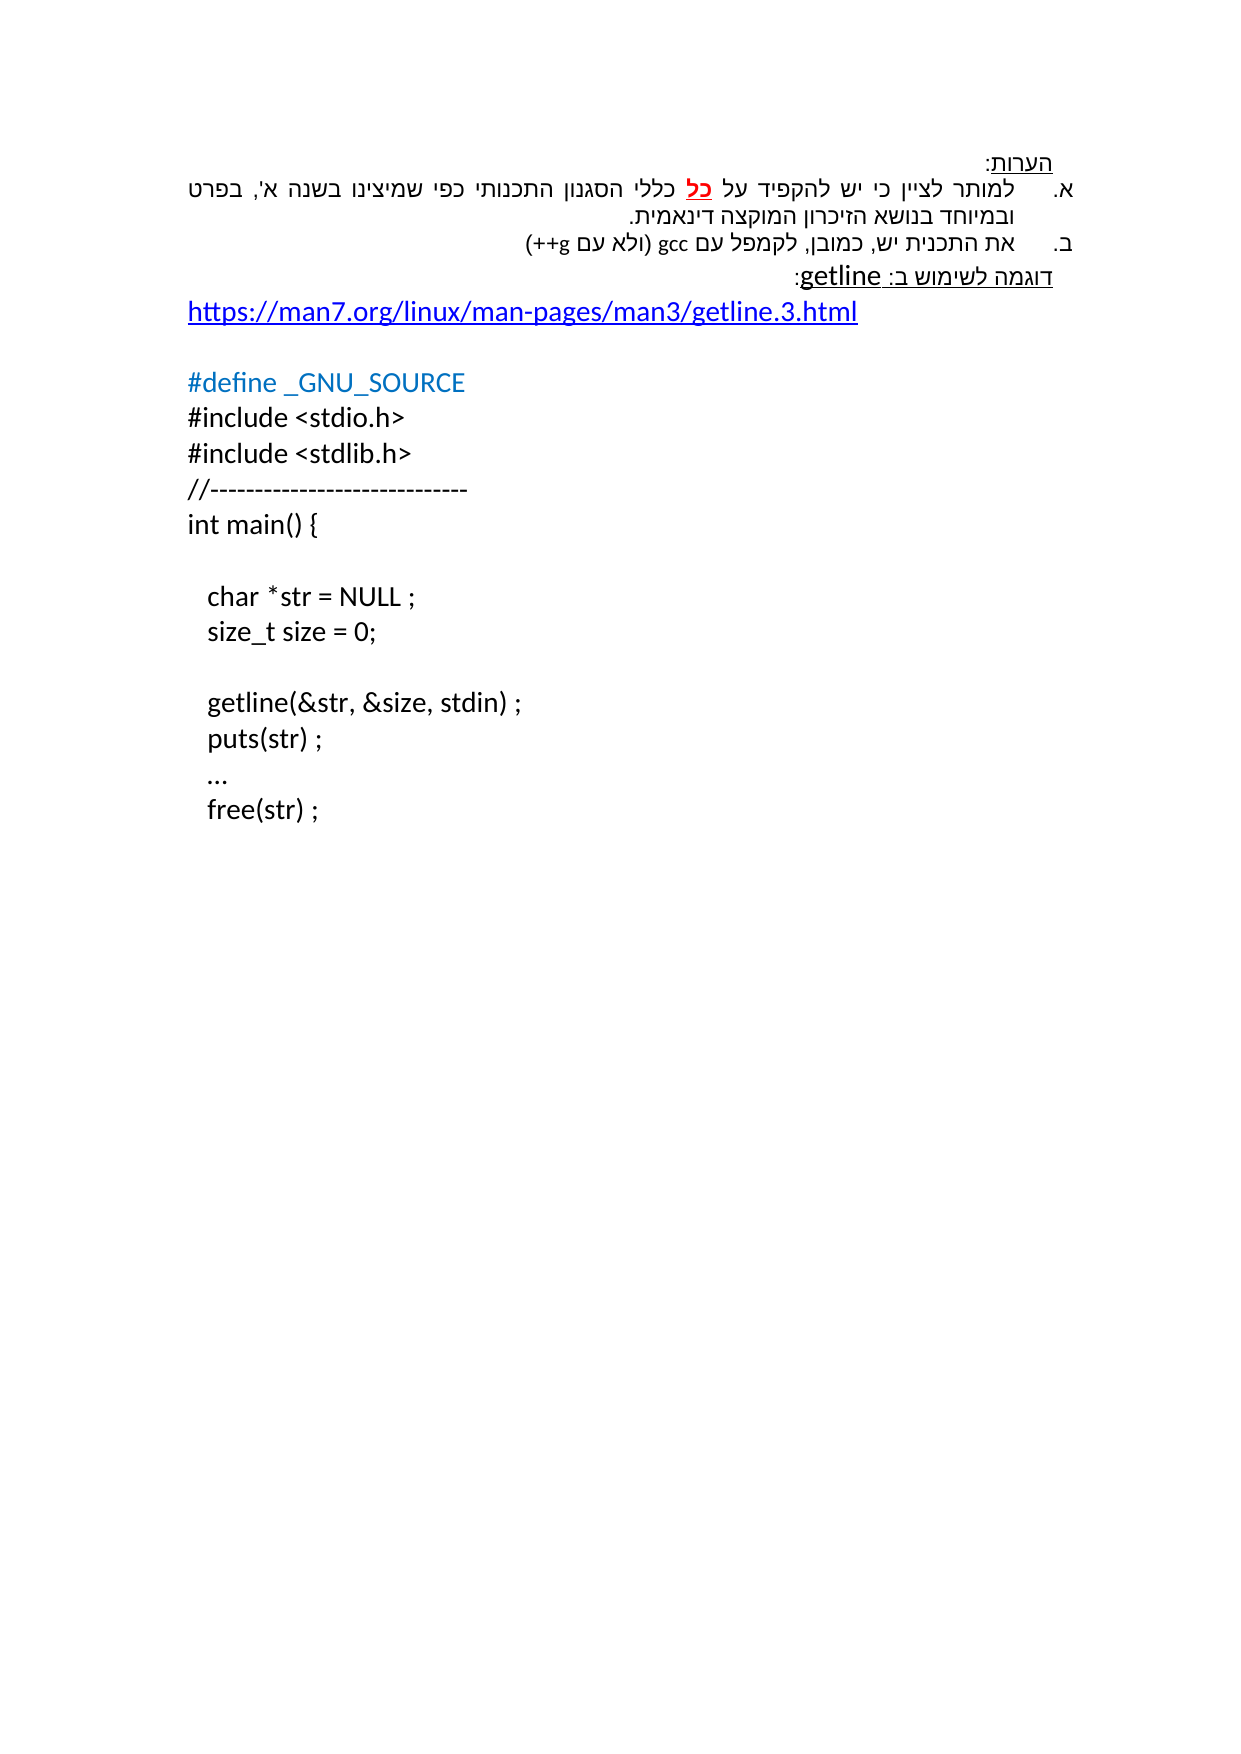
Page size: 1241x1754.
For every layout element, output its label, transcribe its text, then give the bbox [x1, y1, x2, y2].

text #include <stdlib.h> [187, 435, 1053, 471]
text דוגמה לשימוש ב: getline: [187, 257, 1053, 293]
text https://man7.org/linux/man-pages/man3/getline.3.html [187, 293, 1053, 328]
text … [187, 756, 1053, 791]
text free(str) ; [187, 791, 1053, 827]
list את התכנית יש, כמובן, לקמפל עם gcc (ולא עם g++) [187, 229, 1053, 257]
text הערות: [187, 150, 1053, 176]
text getline(&str, &size, stdin) ; [187, 684, 1053, 720]
text char *str = NULL ; [187, 578, 1053, 613]
text int main() { [187, 506, 1053, 542]
text #include <stdio.h> [187, 399, 1053, 435]
text //----------------------------- [187, 471, 1053, 506]
text size_t size = 0; [187, 613, 1053, 649]
text puts(str) ; [187, 720, 1053, 756]
text #define _GNU_SOURCE [187, 364, 1053, 399]
list למותר לציין כי יש להקפיד על כל כללי הסגנון התכנותי כפי שמיצינו בשנה א', בפרט ובמיוחד בנושא הזיכרון המוקצה דינאמית. [187, 176, 1053, 229]
